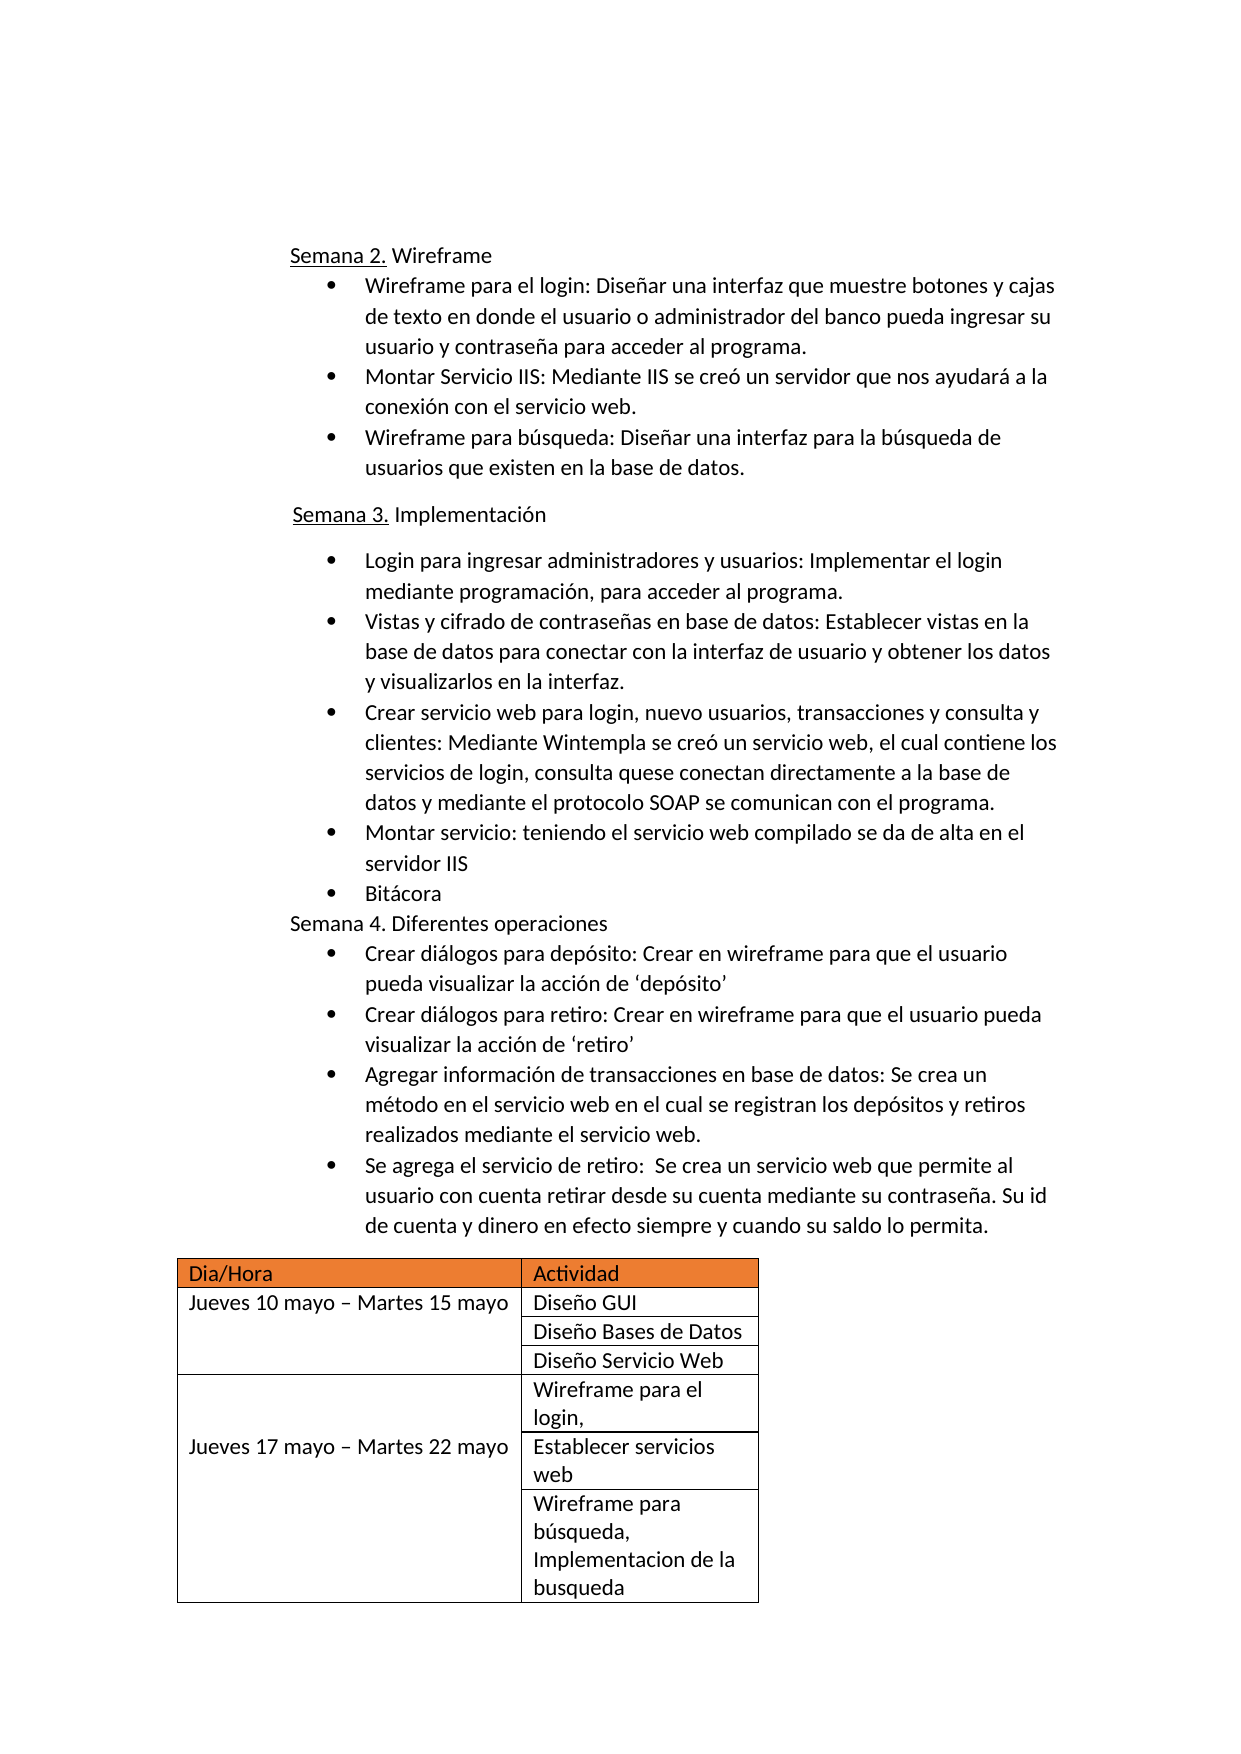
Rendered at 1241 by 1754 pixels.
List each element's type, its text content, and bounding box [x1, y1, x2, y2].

table_cell Jueves 10 mayo – Martes 15 mayo [178, 1288, 521, 1374]
table_cell Establecer servicios web [522, 1433, 758, 1488]
list Se agrega el servicio de retiro: Se crea un servicio web que permite al usuario con cuenta retirar desde su cuenta mediante su contraseña. Su id de cuenta y dinero en efecto siempre y cuando su saldo lo permita. [327, 1151, 1063, 1239]
table_cell Diseño GUI [522, 1288, 758, 1316]
list Crear diálogos para retiro: Crear en wireframe para que el usuario pueda visualizar la acción de ‘retiro’ [327, 1000, 1063, 1058]
table_header Dia/Hora [178, 1259, 521, 1287]
list Semana 2. Wireframe [290, 241, 1063, 269]
list Montar servicio: teniendo el servicio web compilado se da de alta en el servidor IIS [327, 818, 1063, 877]
list Vistas y cifrado de contraseñas en base de datos: Establecer vistas en la base de datos para conectar con la interfaz de usuario y obtener los datos y visualizarlos en la interfaz. [327, 607, 1063, 695]
list Montar Servicio IIS: Mediante IIS se creó un servidor que nos ayudará a la conexión con el servicio web. [327, 362, 1063, 420]
table_cell [178, 1375, 521, 1431]
list Wireframe para el login: Diseñar una interfaz que muestre botones y cajas de texto en donde el usuario o administrador del banco pueda ingresar su usuario y contraseña para acceder al programa. [327, 272, 1063, 360]
list Crear diálogos para depósito: Crear en wireframe para que el usuario pueda visualizar la acción de ‘depósito’ [327, 939, 1063, 997]
text Semana 3. Implementación [251, 500, 1063, 528]
list Bitácora [327, 879, 1063, 907]
table_cell [178, 1489, 521, 1602]
table_cell Diseño Bases de Datos [522, 1317, 758, 1345]
table_header Actividad [522, 1259, 758, 1287]
table_cell Jueves 17 mayo – Martes 22 mayo [178, 1431, 521, 1488]
table_cell Wireframe para búsqueda, Implementacion de la busqueda [522, 1490, 758, 1602]
table_cell Wireframe para el login, [522, 1375, 758, 1431]
list Agregar información de transacciones en base de datos: Se crea un método en el servicio web en el cual se registran los depósitos y retiros realizados mediante el servicio web. [327, 1060, 1063, 1148]
list Login para ingresar administradores y usuarios: Implementar el login mediante programación, para acceder al programa. [327, 547, 1063, 605]
list Semana 4. Diferentes operaciones [290, 909, 1063, 937]
list Wireframe para búsqueda: Diseñar una interfaz para la búsqueda de usuarios que existen en la base de datos. [327, 423, 1063, 481]
table_cell Diseño Servicio Web [522, 1346, 758, 1374]
list Crear servicio web para login, nuevo usuarios, transacciones y consulta y clientes: Mediante Wintempla se creó un servicio web, el cual contiene los servicios de login, consulta quese conectan directamente a la base de datos y mediante el protocolo SOAP se comunican con el programa. [327, 698, 1063, 816]
